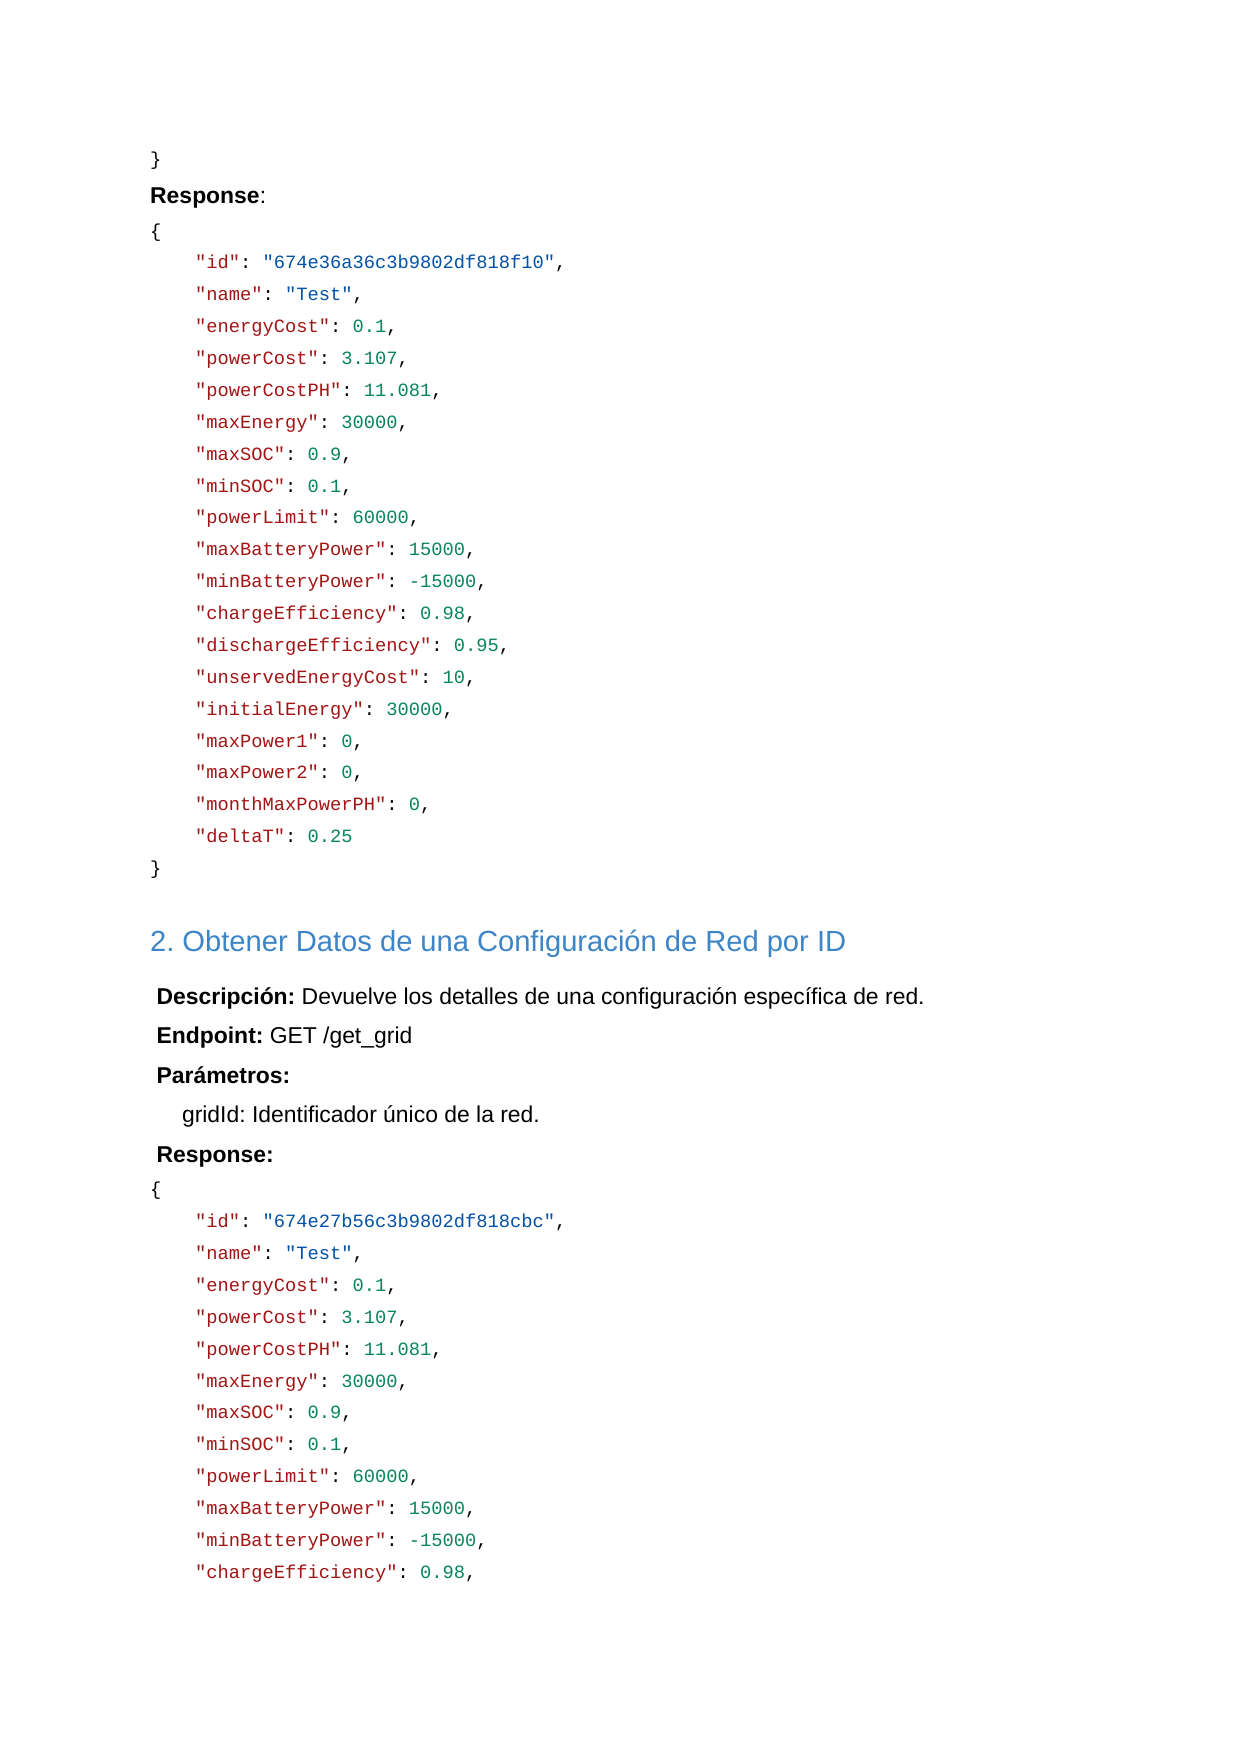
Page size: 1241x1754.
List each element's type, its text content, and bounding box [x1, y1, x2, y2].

text "maxPower2": 0, [150, 763, 1090, 784]
text Parámetros: [150, 1062, 1090, 1088]
text "id": "674e27b56c3b9802df818cbc", [150, 1212, 1090, 1233]
text "minBatteryPower": -15000, [150, 1531, 1090, 1552]
text "dischargeEfficiency": 0.95, [150, 636, 1090, 657]
text "powerLimit": 60000, [150, 1467, 1090, 1488]
text "chargeEfficiency": 0.98, [150, 1563, 1090, 1584]
text Response: [150, 1141, 1090, 1167]
text "maxEnergy": 30000, [150, 413, 1090, 434]
text "name": "Test", [150, 1244, 1090, 1265]
text "maxBatteryPower": 15000, [150, 540, 1090, 561]
text "name": "Test", [150, 285, 1090, 306]
text "energyCost": 0.1, [150, 1276, 1090, 1297]
text "unservedEnergyCost": 10, [150, 668, 1090, 689]
text "powerCostPH": 11.081, [150, 1339, 1090, 1361]
subtitle 2. Obtener Datos de una Configuración de Red por ID [150, 924, 1090, 958]
text "id": "674e36a36c3b9802df818f10", [150, 253, 1090, 274]
text } [150, 859, 1090, 880]
text Response: [150, 182, 1090, 208]
text "powerLimit": 60000, [150, 508, 1090, 529]
text "maxEnergy": 30000, [150, 1371, 1090, 1393]
text "initialEnergy": 30000, [150, 699, 1090, 721]
text Endpoint: GET /get_grid [150, 1022, 1090, 1048]
text "minSOC": 0.1, [150, 476, 1090, 498]
text "deltaT": 0.25 [150, 827, 1090, 848]
text "maxBatteryPower": 15000, [150, 1499, 1090, 1520]
text "maxPower1": 0, [150, 731, 1090, 753]
text "powerCostPH": 11.081, [150, 381, 1090, 402]
text Descripción: Devuelve los detalles de una configuración específica de red. [150, 983, 1090, 1009]
text "powerCost": 3.107, [150, 1308, 1090, 1329]
text { [150, 221, 1090, 243]
text "chargeEfficiency": 0.98, [150, 604, 1090, 625]
text "maxSOC": 0.9, [150, 1403, 1090, 1424]
text "monthMaxPowerPH": 0, [150, 795, 1090, 816]
text "minBatteryPower": -15000, [150, 572, 1090, 593]
text gridId: Identificador único de la red. [150, 1101, 1090, 1127]
text "minSOC": 0.1, [150, 1435, 1090, 1456]
text { [150, 1180, 1090, 1201]
text "powerCost": 3.107, [150, 349, 1090, 370]
text "energyCost": 0.1, [150, 317, 1090, 338]
text "maxSOC": 0.9, [150, 444, 1090, 466]
text } [150, 150, 1090, 171]
